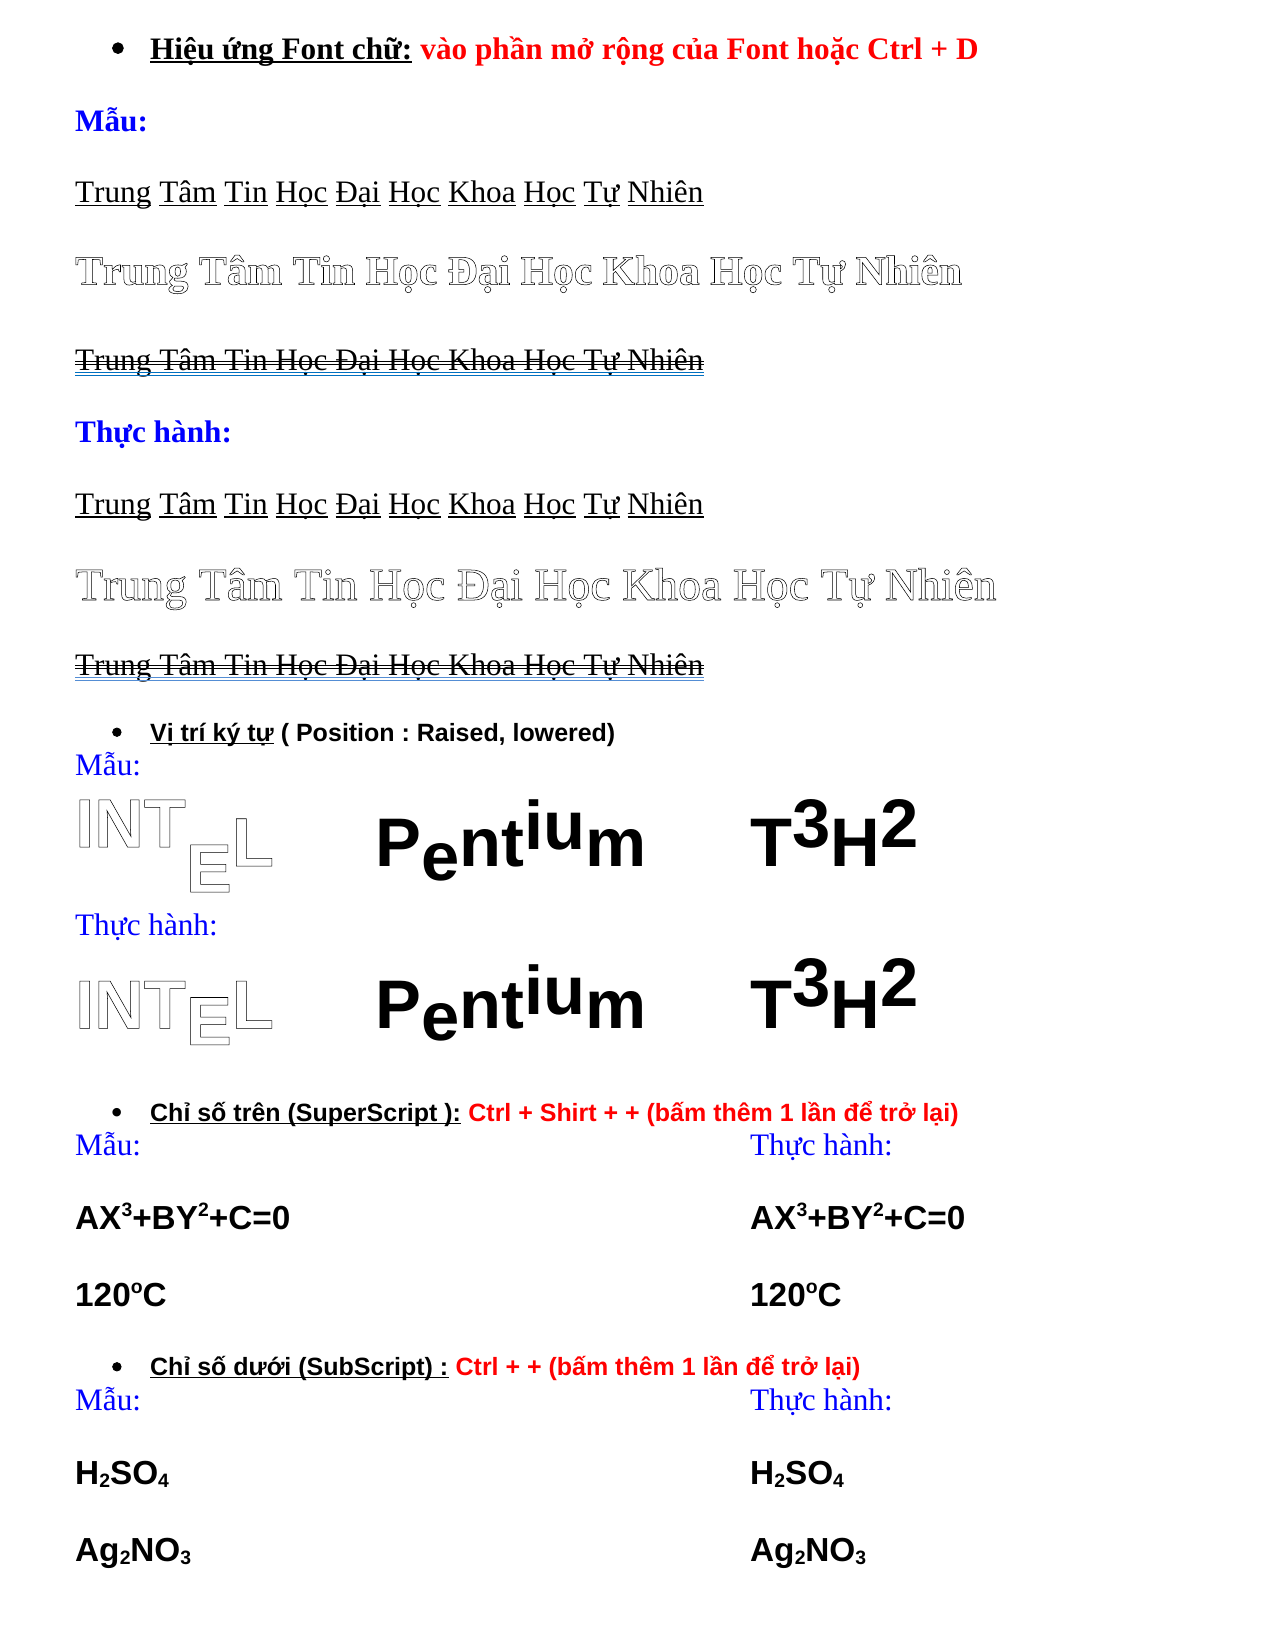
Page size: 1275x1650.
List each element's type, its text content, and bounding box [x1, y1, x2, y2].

text Thực hành: [75, 906, 1200, 942]
text Mẫu: [75, 102, 1200, 138]
text Trung Tâm Tin Học Đại Học Khoa Học Tự Nhiên [75, 646, 1200, 682]
text INTEL Pentium T3H2 [75, 782, 1200, 906]
text Trung Tâm Tin Học Đại Học Khoa Học Tự Nhiên [75, 174, 1200, 210]
text Trung Tâm Tin Học Đại Học Khoa Học Tự Nhiên [75, 557, 1200, 610]
list Chỉ số dưới (SubScript) : Ctrl + + (bấm thêm 1 lần để trở lại) [112, 1352, 1200, 1381]
list Chỉ số trên (SuperScript ): Ctrl + Shirt + + (bấm thêm 1 lần để trở lại) [112, 1098, 1200, 1127]
text Trung Tâm Tin Học Đại Học Khoa Học Tự Nhiên [75, 485, 1200, 521]
text Trung Tâm Tin Học Đại Học Khoa Học Tự Nhiên [75, 341, 1200, 377]
text Mẫu: Thực hành: [75, 1381, 1200, 1417]
text Mẫu: [75, 746, 1200, 782]
text AX3+BY2+C=0 AX3+BY2+C=0 [75, 1198, 1200, 1237]
text Mẫu: Thực hành: [75, 1127, 1200, 1162]
list Vị trí ký tự ( Position : Raised, lowered) [112, 718, 1200, 746]
text 120oC 120oC [75, 1275, 1200, 1314]
text Trung Tâm Tin Học Đại Học Khoa Học Tự Nhiên [75, 246, 1200, 293]
text Thực hành: [75, 413, 1200, 449]
list Hiệu ứng Font chữ: vào phần mở rộng của Font hoặc Ctrl + D [112, 30, 1200, 66]
text Ag2NO3 Ag2NO3 [75, 1530, 1200, 1568]
text INTEL Pentium T3H2 [75, 942, 1200, 1059]
text H2SO4 H2SO4 [75, 1453, 1200, 1491]
